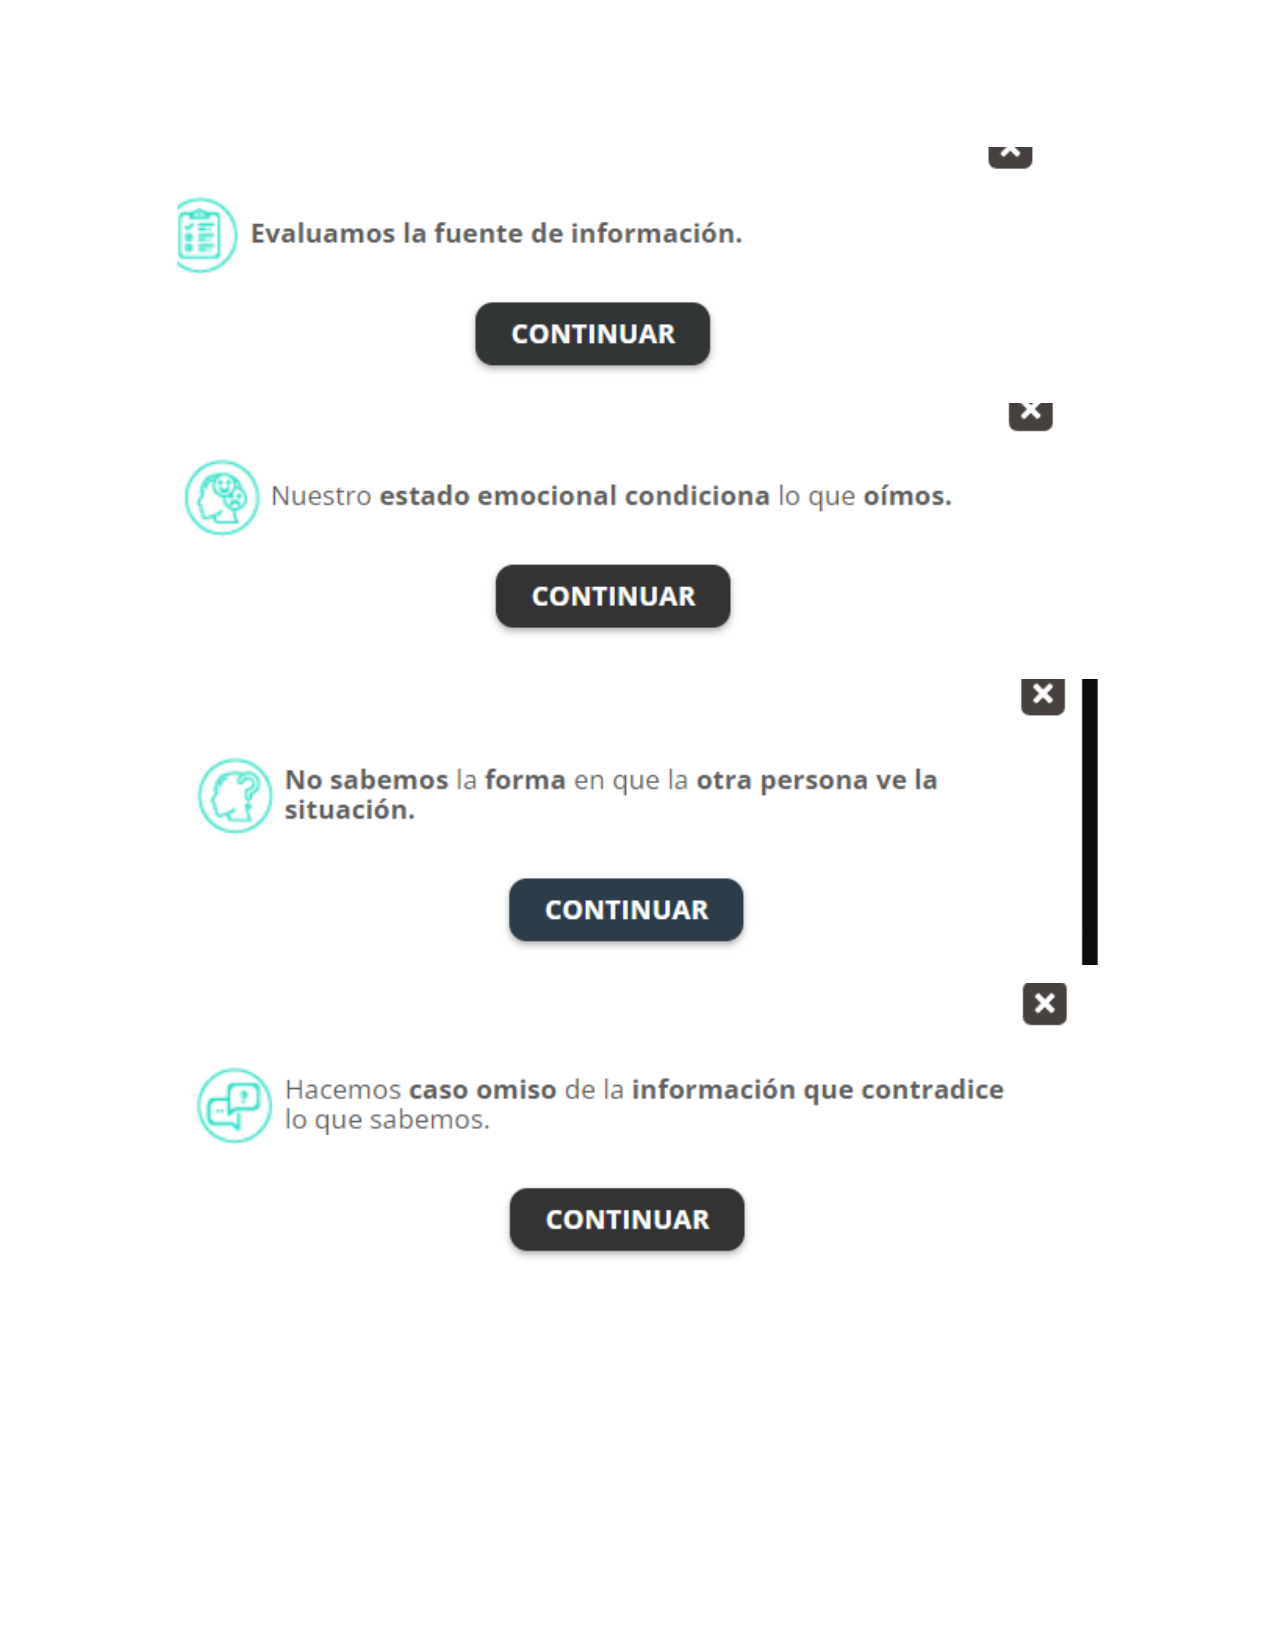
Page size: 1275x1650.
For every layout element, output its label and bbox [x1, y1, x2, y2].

picture [177, 679, 1098, 965]
picture [177, 983, 1078, 1281]
picture [177, 403, 1064, 661]
picture [177, 147, 1042, 385]
